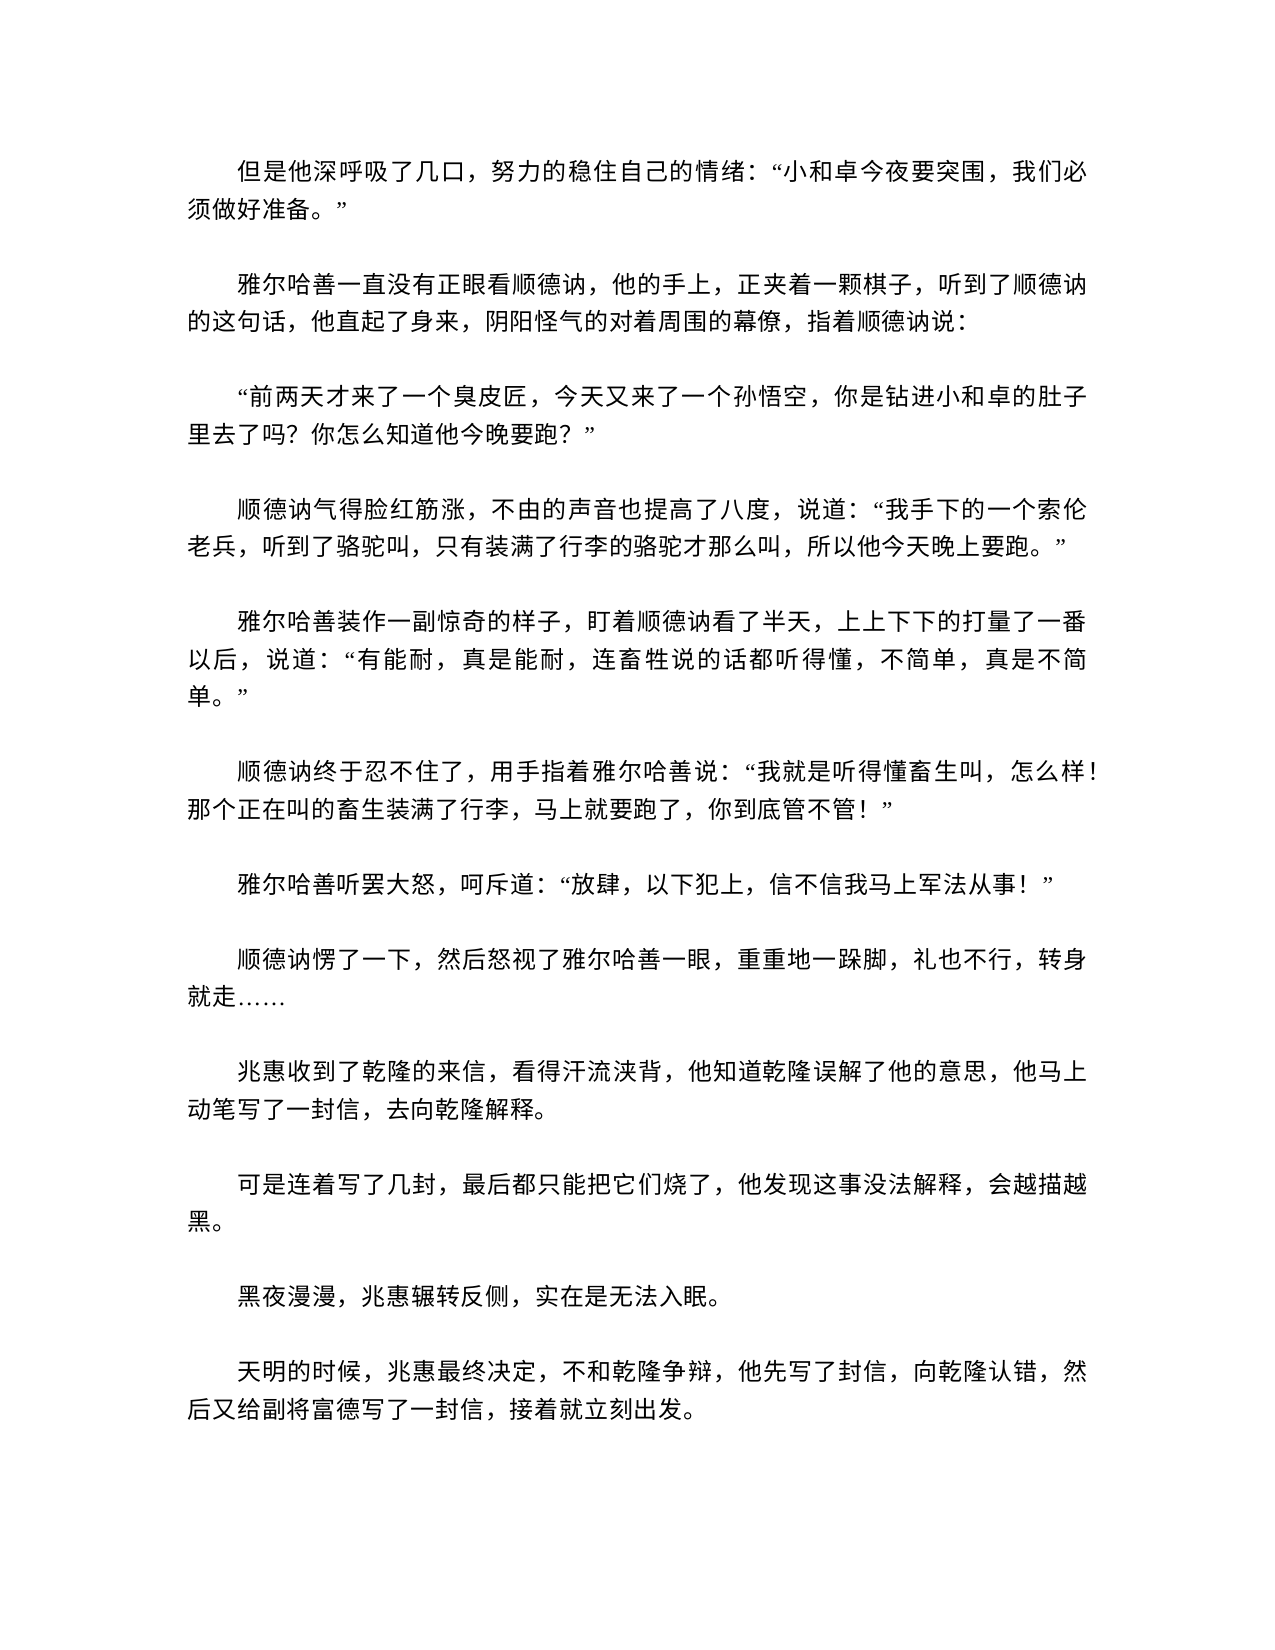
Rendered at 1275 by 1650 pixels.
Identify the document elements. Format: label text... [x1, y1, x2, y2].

text 可是连着写了几封，最后都只能把它们烧了，他发现这事没法解释，会越描越黑。 [187, 1162, 1087, 1237]
text 顺德讷气得脸红筋涨，不由的声音也提高了八度，说道：“我手下的一个索伦老兵，听到了骆驼叫，只有装满了行李的骆驼才那么叫，所以他今天晚上要跑。” [187, 487, 1087, 562]
text 雅尔哈善装作一副惊奇的样子，盯着顺德讷看了半天，上上下下的打量了一番以后，说道：“有能耐，真是能耐，连畜牲说的话都听得懂，不简单，真是不简单。” [187, 600, 1087, 712]
text 天明的时候，兆惠最终决定，不和乾隆争辩，他先写了封信，向乾隆认错，然后又给副将富德写了一封信，接着就立刻出发。 [187, 1350, 1087, 1425]
text 兆惠收到了乾隆的来信，看得汗流浃背，他知道乾隆误解了他的意思，他马上动笔写了一封信，去向乾隆解释。 [187, 1050, 1087, 1125]
text 雅尔哈善一直没有正眼看顺德讷，他的手上，正夹着一颗棋子，听到了顺德讷的这句话，他直起了身来，阴阳怪气的对着周围的幕僚，指着顺德讷说： [187, 262, 1087, 337]
text 雅尔哈善听罢大怒，呵斥道：“放肆，以下犯上，信不信我马上军法从事！” [187, 862, 1087, 900]
text “前两天才来了一个臭皮匠，今天又来了一个孙悟空，你是钻进小和卓的肚子里去了吗？你怎么知道他今晚要跑？” [187, 375, 1087, 450]
text 黑夜漫漫，兆惠辗转反侧，实在是无法入眠。 [187, 1275, 1087, 1312]
text 但是他深呼吸了几口，努力的稳住自己的情绪：“小和卓今夜要突围，我们必须做好准备。” [187, 150, 1087, 225]
text 顺德讷愣了一下，然后怒视了雅尔哈善一眼，重重地一跺脚，礼也不行，转身就走…… [187, 937, 1087, 1012]
text 顺德讷终于忍不住了，用手指着雅尔哈善说：“我就是听得懂畜生叫，怎么样！那个正在叫的畜生装满了行李，马上就要跑了，你到底管不管！” [187, 750, 1087, 825]
